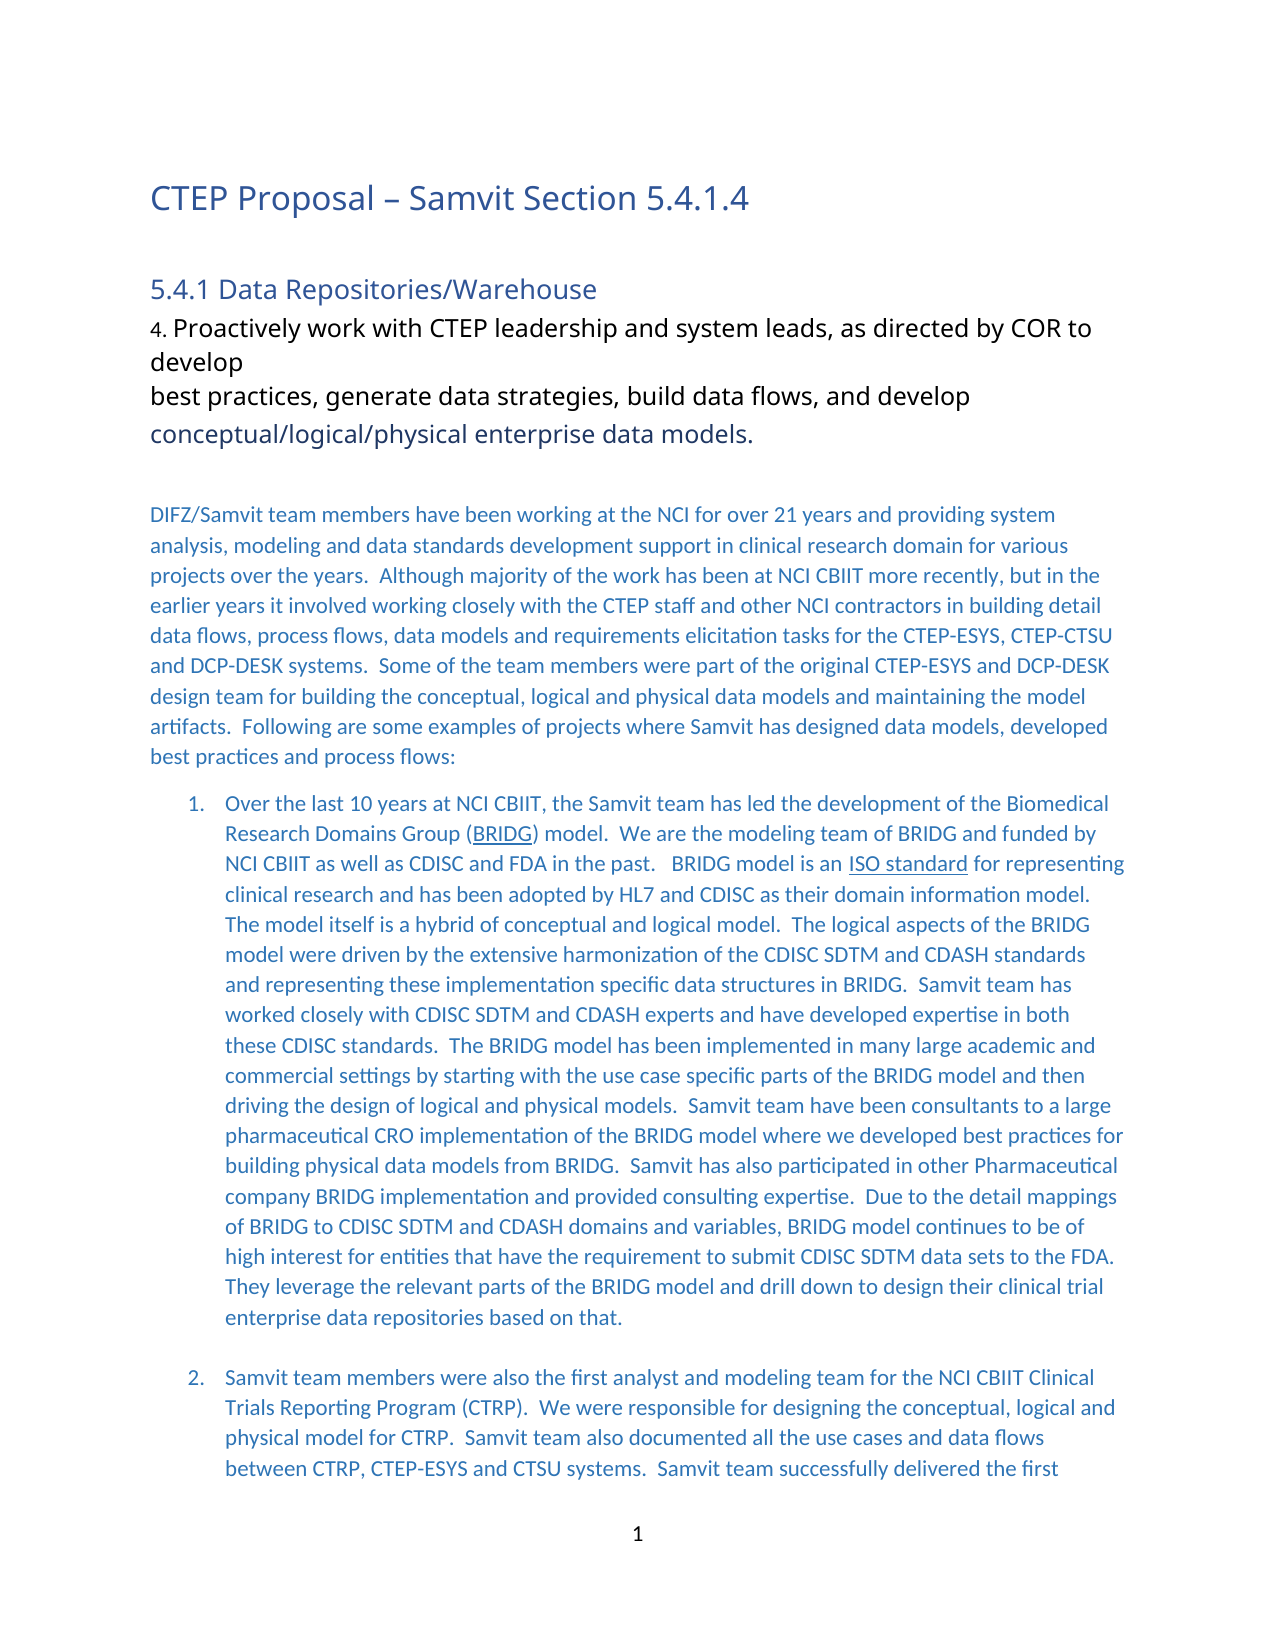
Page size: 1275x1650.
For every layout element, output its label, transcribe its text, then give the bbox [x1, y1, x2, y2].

subtitle 5.4.1 Data Repositories/Warehouse [150, 271, 1125, 308]
subtitle conceptual/logical/physical enterprise data models. [150, 417, 1125, 451]
text best practices, generate data strategies, build data flows, and develop [150, 379, 1125, 413]
text DIFZ/Samvit team members have been working at the NCI for over 21 years and providing system analysis, modeling and data standards development support in clinical research domain for various projects over the years. Although majority of the work has been at NCI CBIIT more recently, but in the earlier years it involved working closely with the CTEP staff and other NCI contractors in building detail data flows, process flows, data models and requirements elicitation tasks for the CTEP-ESYS, CTEP-CTSU and DCP-DESK systems. Some of the team members were part of the original CTEP-ESYS and DCP-DESK design team for building the conceptual, logical and physical data models and maintaining the model artifacts. Following are some examples of projects where Samvit has designed data models, developed best practices and process flows: [150, 501, 1125, 770]
list Over the last 10 years at NCI CBIIT, the Samvit team has led the development of the Biomedical Research Domains Group (BRIDG) model. We are the modeling team of BRIDG and funded by NCI CBIIT as well as CDISC and FDA in the past. BRIDG model is an ISO standard for representing clinical research and has been adopted by HL7 and CDISC as their domain information model. The model itself is a hybrid of conceptual and logical model. The logical aspects of the BRIDG model were driven by the extensive harmonization of the CDISC SDTM and CDASH standards and representing these implementation specific data structures in BRIDG. Samvit team has worked closely with CDISC SDTM and CDASH experts and have developed expertise in both these CDISC standards. The BRIDG model has been implemented in many large academic and commercial settings by starting with the use case specific parts of the BRIDG model and then driving the design of logical and physical models. Samvit team have been consultants to a large pharmaceutical CRO implementation of the BRIDG model where we developed best practices for building physical data models from BRIDG. Samvit has also participated in other Pharmaceutical company BRIDG implementation and provided consulting expertise. Due to the detail mappings of BRIDG to CDISC SDTM and CDASH domains and variables, BRIDG model continues to be of high interest for entities that have the requirement to submit CDISC SDTM data sets to the FDA. They leverage the relevant parts of the BRIDG model and drill down to design their clinical trial enterprise data repositories based on that. [187, 789, 1125, 1331]
subtitle CTEP Proposal – Samvit Section 5.4.1.4 [150, 175, 1125, 220]
text 4. Proactively work with CTEP leadership and system leads, as directed by COR to develop [150, 311, 1125, 379]
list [187, 1363, 1125, 1482]
